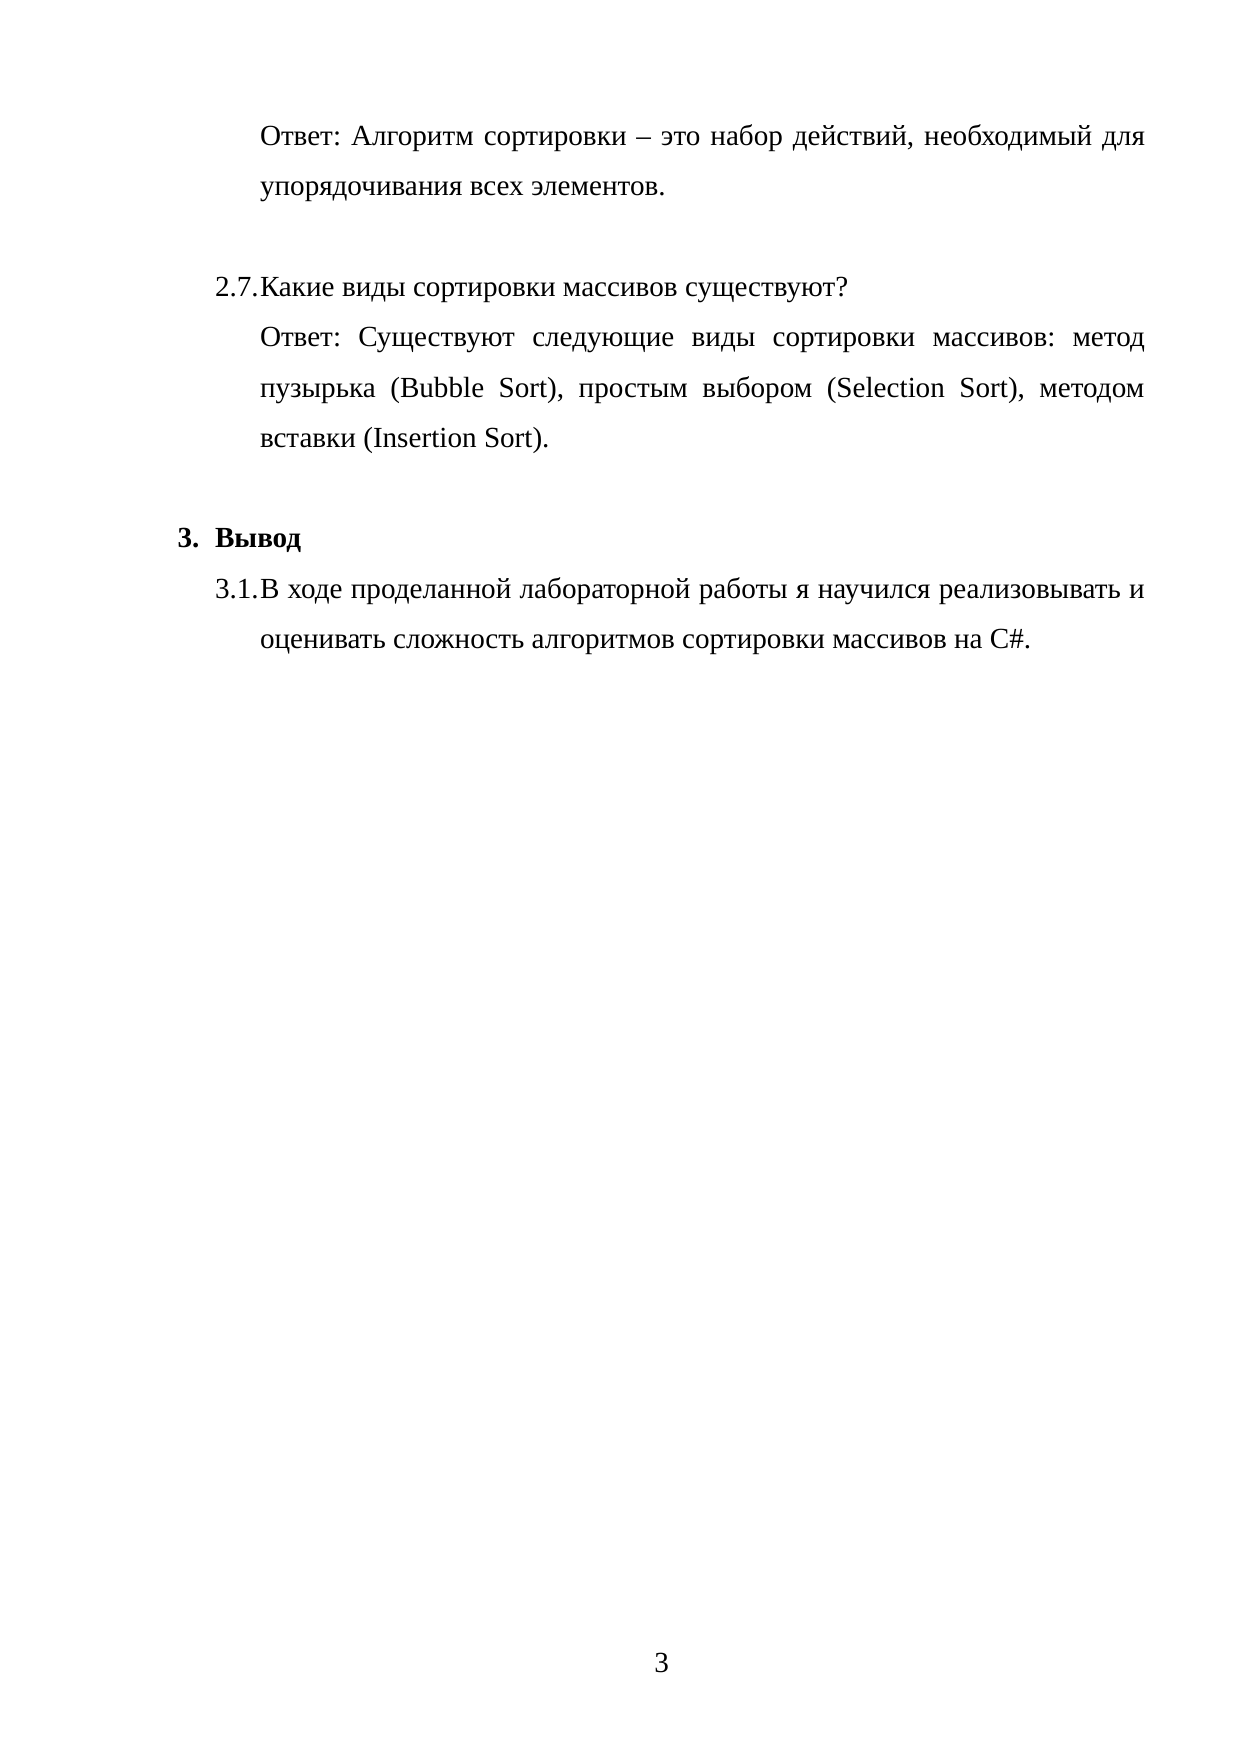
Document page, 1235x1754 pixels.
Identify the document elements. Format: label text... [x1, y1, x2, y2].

text Ответ: Существуют следующие виды сортировки массивов: метод пузырька (Bubble Sort), простым выбором (Selection Sort), методом вставки (Insertion Sort). [260, 319, 1146, 453]
list Какие виды сортировки массивов существуют? [215, 269, 1146, 303]
list В ходе проделанной лабораторной работы я научился реализовывать и оценивать сложность алгоритмов сортировки массивов на C#. [215, 571, 1146, 655]
text Ответ: Алгоритм сортировки – это набор действий, необходимый для упорядочивания всех элементов. [260, 118, 1146, 202]
list Вывод [177, 521, 1146, 554]
